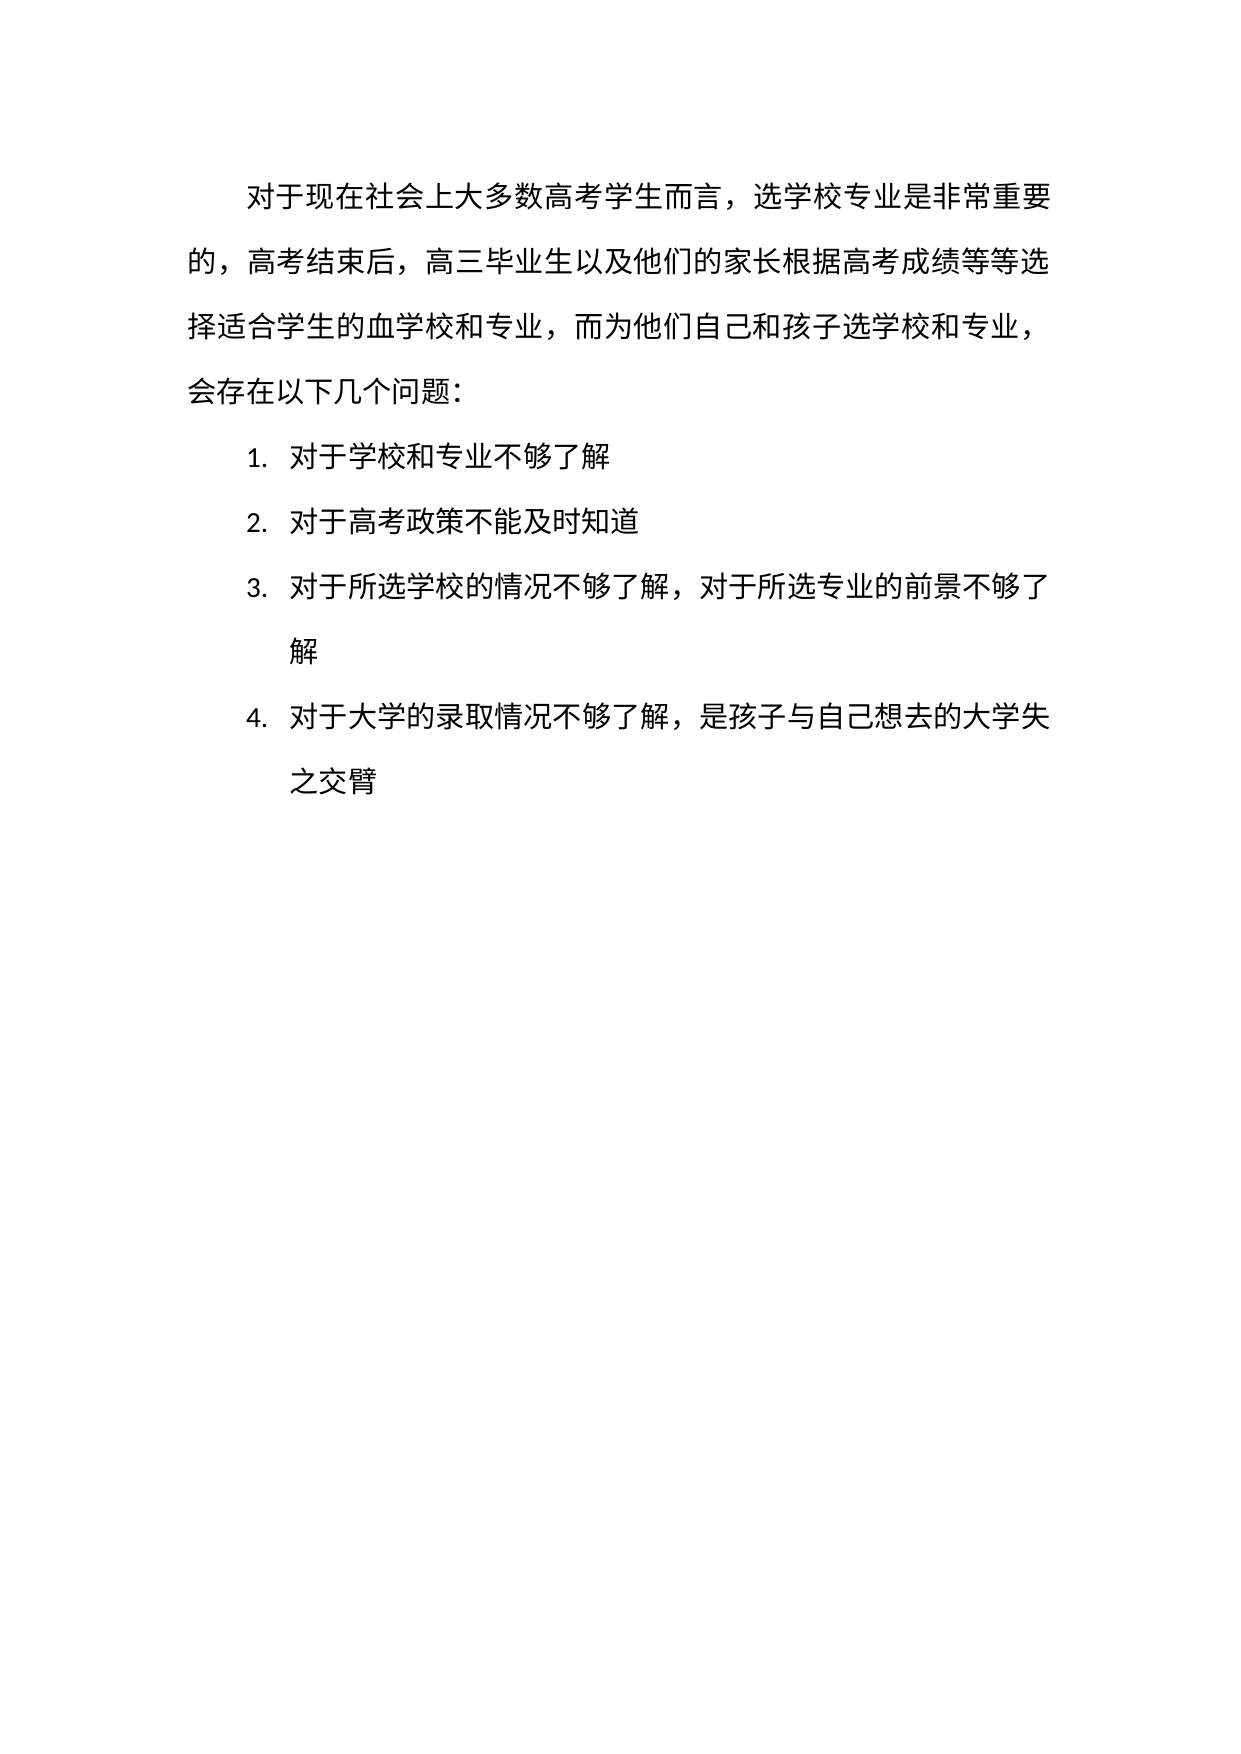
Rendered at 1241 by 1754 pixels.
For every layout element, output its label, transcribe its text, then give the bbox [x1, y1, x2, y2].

list 对于所选学校的情况不够了解，对于所选专业的前景不够了解 [246, 552, 1053, 682]
text 对于现在社会上大多数高考学生而言，选学校专业是非常重要的，高考结束后，高三毕业生以及他们的家长根据高考成绩等等选择适合学生的血学校和专业，而为他们自己和孩子选学校和专业，会存在以下几个问题： [187, 162, 1053, 422]
list 对于学校和专业不够了解 [246, 422, 1053, 487]
list 对于大学的录取情况不够了解，是孩子与自己想去的大学失之交臂 [246, 682, 1053, 812]
list 对于高考政策不能及时知道 [246, 487, 1053, 552]
